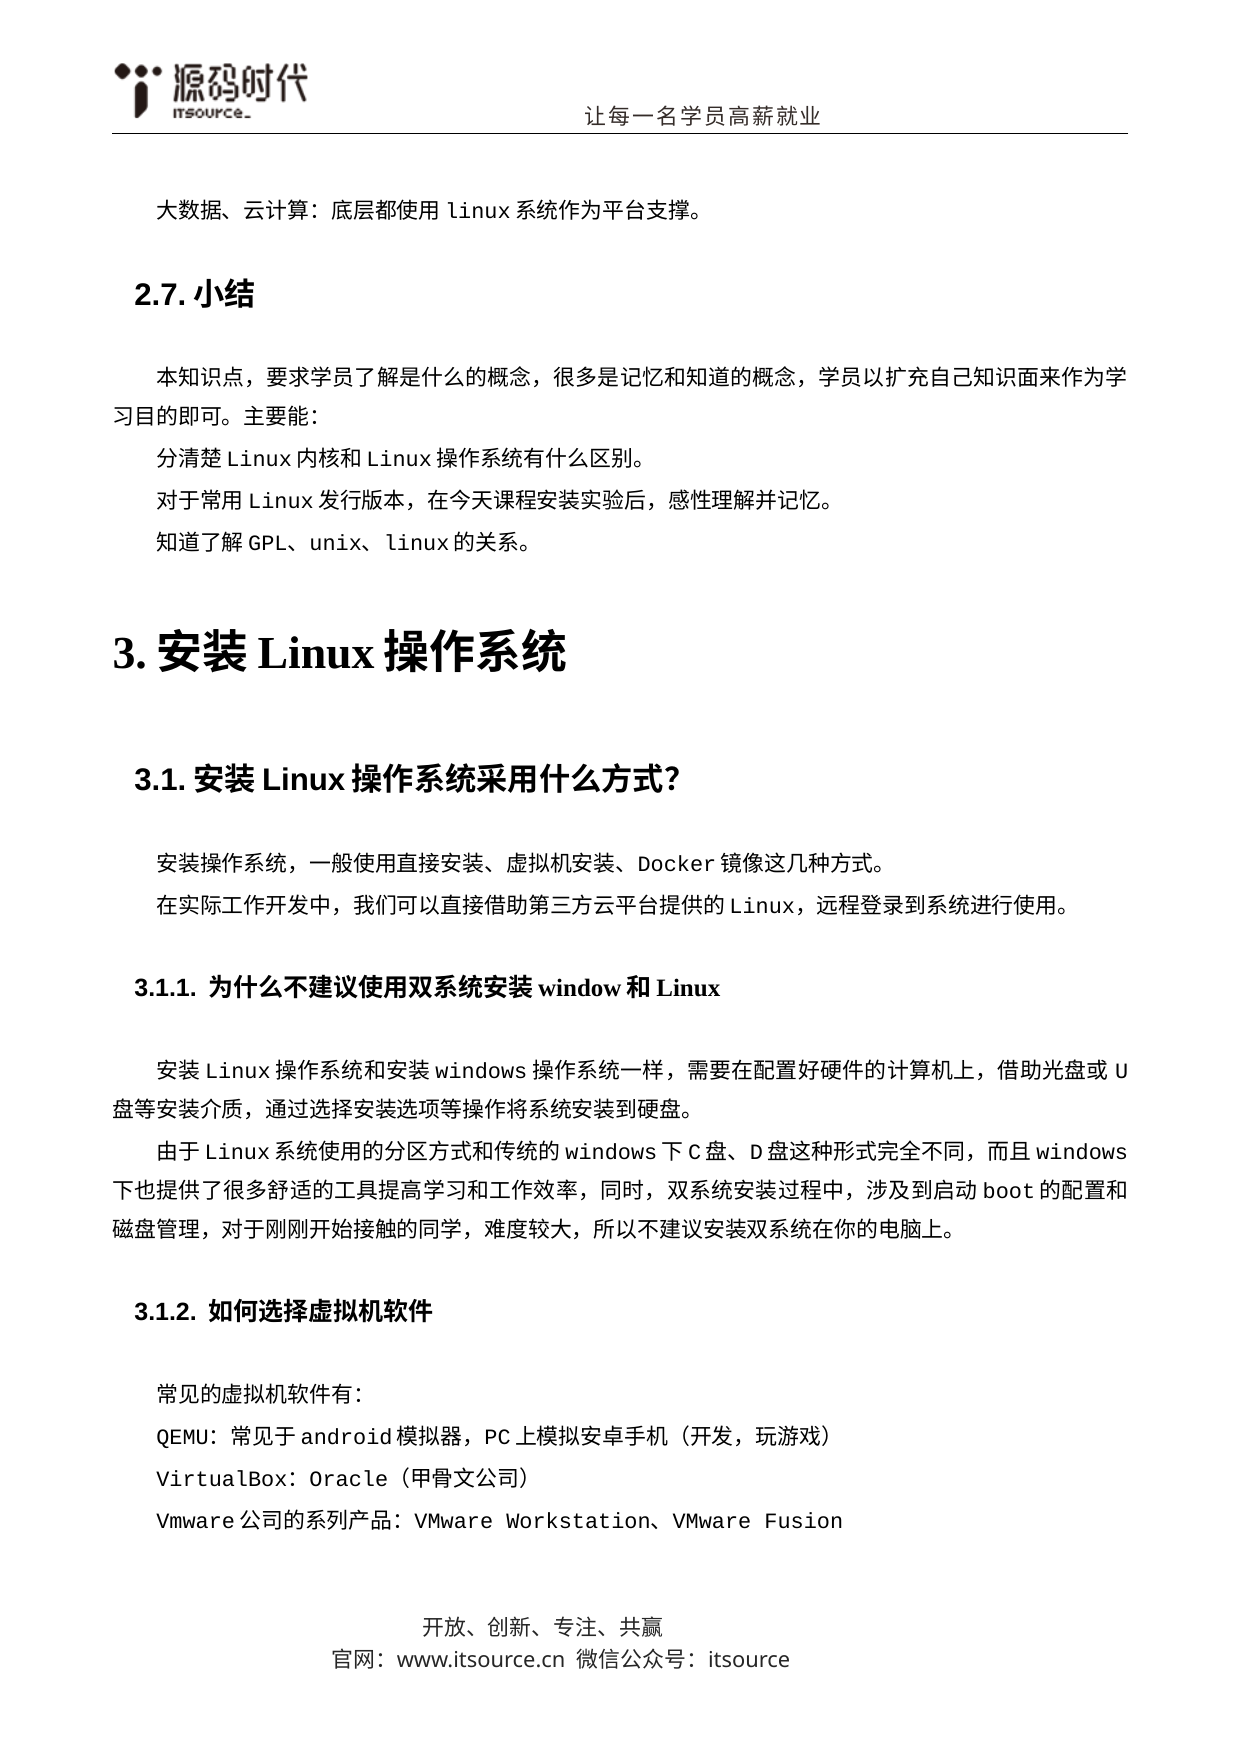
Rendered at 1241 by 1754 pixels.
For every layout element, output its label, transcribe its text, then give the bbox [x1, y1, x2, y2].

text 大数据、云计算：底层都使用linux系统作为平台支撑。 [112, 193, 1128, 226]
text QEMU：常见于android模拟器，PC上模拟安卓手机（开发，玩游戏） [112, 1419, 1128, 1451]
text 安装Linux操作系统 [112, 599, 1128, 697]
text 小结 [134, 259, 1106, 324]
text 知道了解GPL、unix、linux的关系。 [112, 525, 1128, 558]
text 由于Linux系统使用的分区方式和传统的windows下C盘、D盘这种形式完全不同，而且windows下也提供了很多舒适的工具提高学习和工作效率，同时，双系统安装过程中，涉及到启动boot的配置和磁盘管理，对于刚刚开始接触的同学，难度较大，所以不建议安装双系统在你的电脑上。 [112, 1134, 1128, 1244]
text 安装操作系统，一般使用直接安装、虚拟机安装、Docker镜像这几种方式。 [112, 846, 1128, 878]
text 如何选择虚拟机软件 [134, 1277, 1106, 1342]
text 在实际工作开发中，我们可以直接借助第三方云平台提供的Linux，远程登录到系统进行使用。 [112, 888, 1128, 920]
picture [112, 59, 313, 125]
text 安装Linux操作系统采用什么方式？ [134, 744, 1106, 809]
text 分清楚Linux内核和Linux操作系统有什么区别。 [112, 441, 1128, 473]
text VirtualBox：Oracle（甲骨文公司） [112, 1461, 1128, 1493]
text 本知识点，要求学员了解是什么的概念，很多是记忆和知道的概念，学员以扩充自己知识面来作为学习目的即可。主要能： [112, 360, 1128, 431]
text 对于常用Linux发行版本，在今天课程安装实验后，感性理解并记忆。 [112, 483, 1128, 516]
text 为什么不建议使用双系统安装window和Linux [134, 953, 1106, 1018]
text 常见的虚拟机软件有： [112, 1377, 1128, 1409]
text Vmware公司的系列产品：VMware Workstation、VMware Fusion [112, 1503, 1128, 1535]
text 安装Linux操作系统和安装windows操作系统一样，需要在配置好硬件的计算机上，借助光盘或U盘等安装介质，通过选择安装选项等操作将系统安装到硬盘。 [112, 1053, 1128, 1124]
